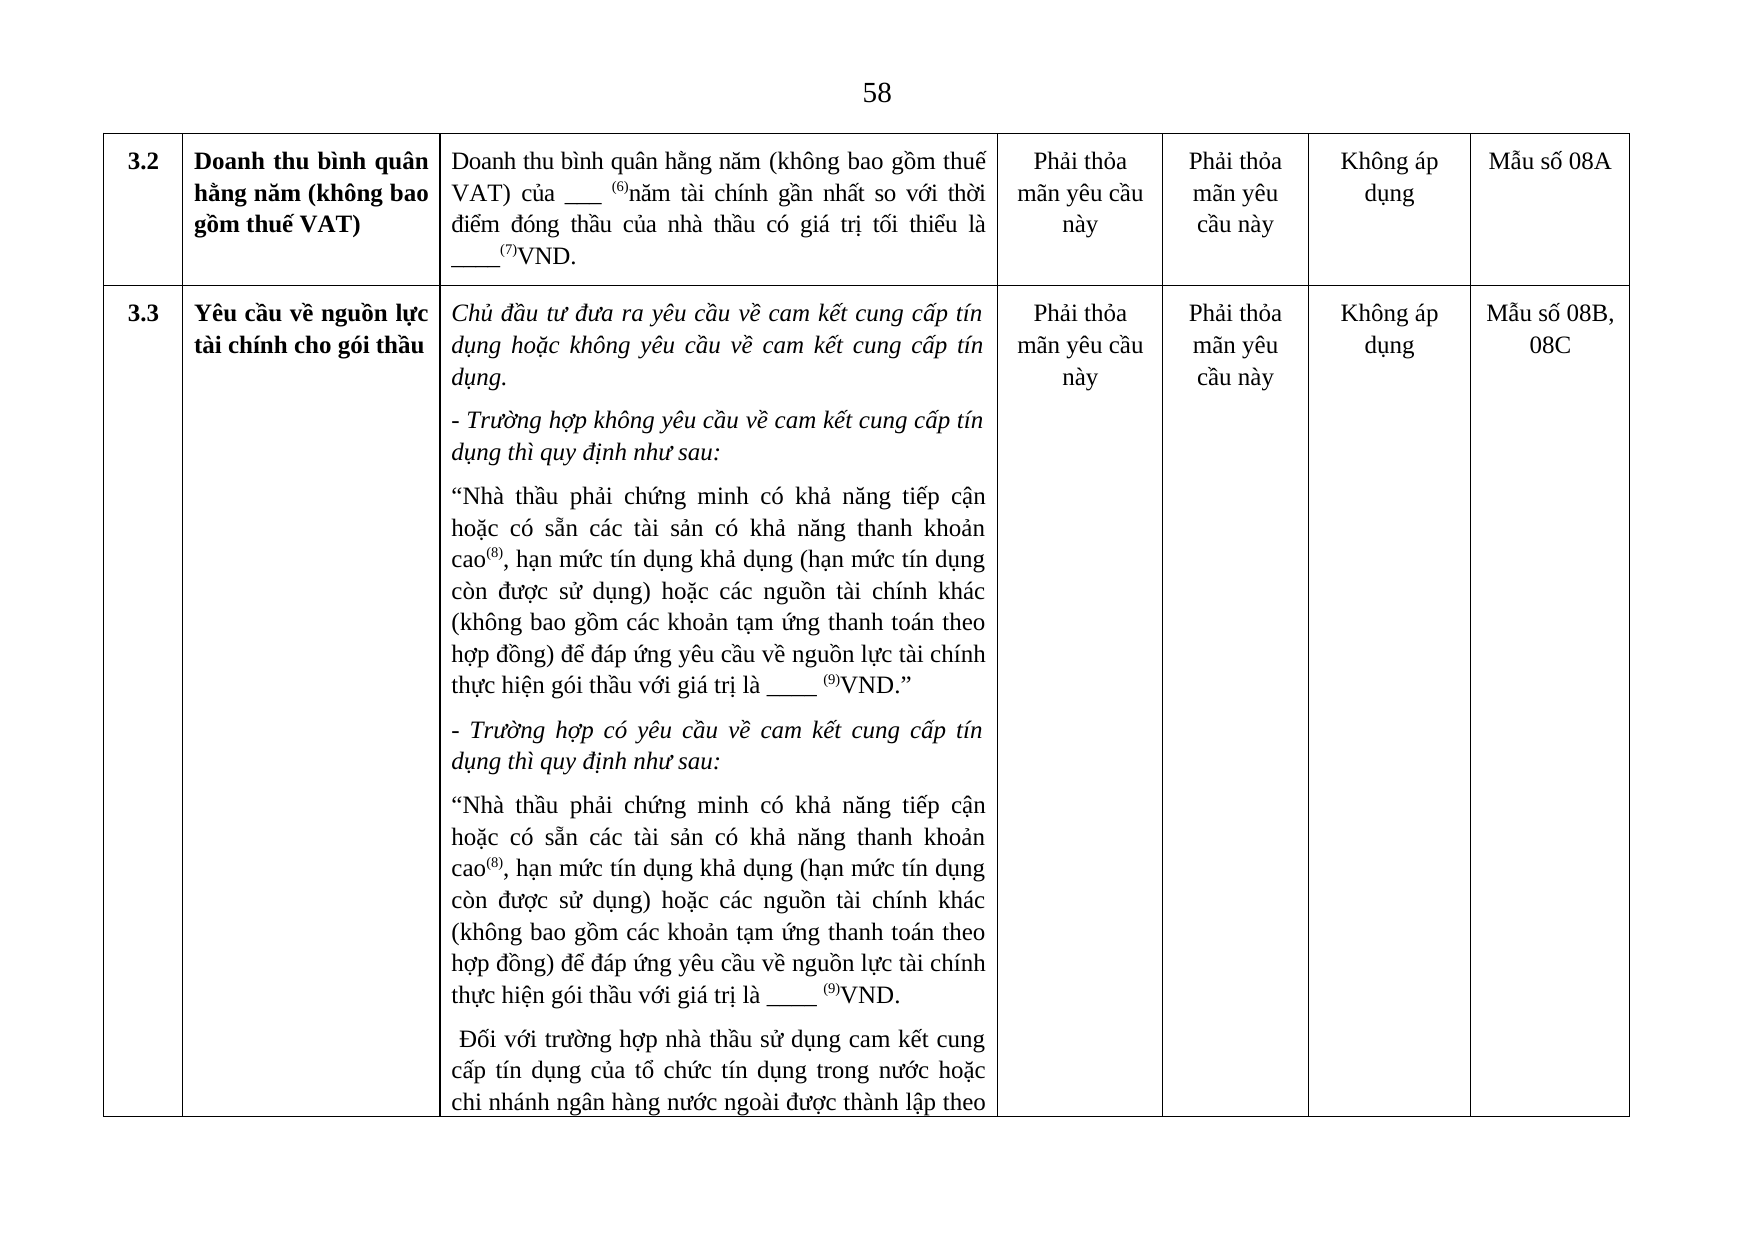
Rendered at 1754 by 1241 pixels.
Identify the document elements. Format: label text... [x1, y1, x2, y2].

table_cell Không áp dụng [1309, 286, 1470, 1116]
table_cell 3.3 [104, 286, 182, 1116]
table_cell Mẫu số 08B, 08C [1471, 286, 1629, 1116]
table_cell 3.2 [104, 134, 182, 285]
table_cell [998, 286, 1162, 1116]
table_cell Không áp dụng [1309, 134, 1470, 285]
table_cell Mẫu số 08A [1471, 134, 1629, 285]
table_cell Phải thỏa mãn yêu cầu này [1163, 134, 1308, 285]
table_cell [998, 134, 1162, 285]
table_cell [1163, 286, 1308, 1116]
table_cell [183, 286, 439, 1116]
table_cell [441, 286, 997, 1116]
table_cell Doanh thu bình quân hằng năm (không bao gồm thuế VAT) của ___ (6)năm tài chính gần nhất so với thời điểm đóng thầu của nhà thầu có giá trị tối thiểu là ____(7)VND. [441, 134, 997, 285]
table_cell Doanh thu bình quân hằng năm (không bao gồm thuế VAT) [183, 134, 439, 285]
